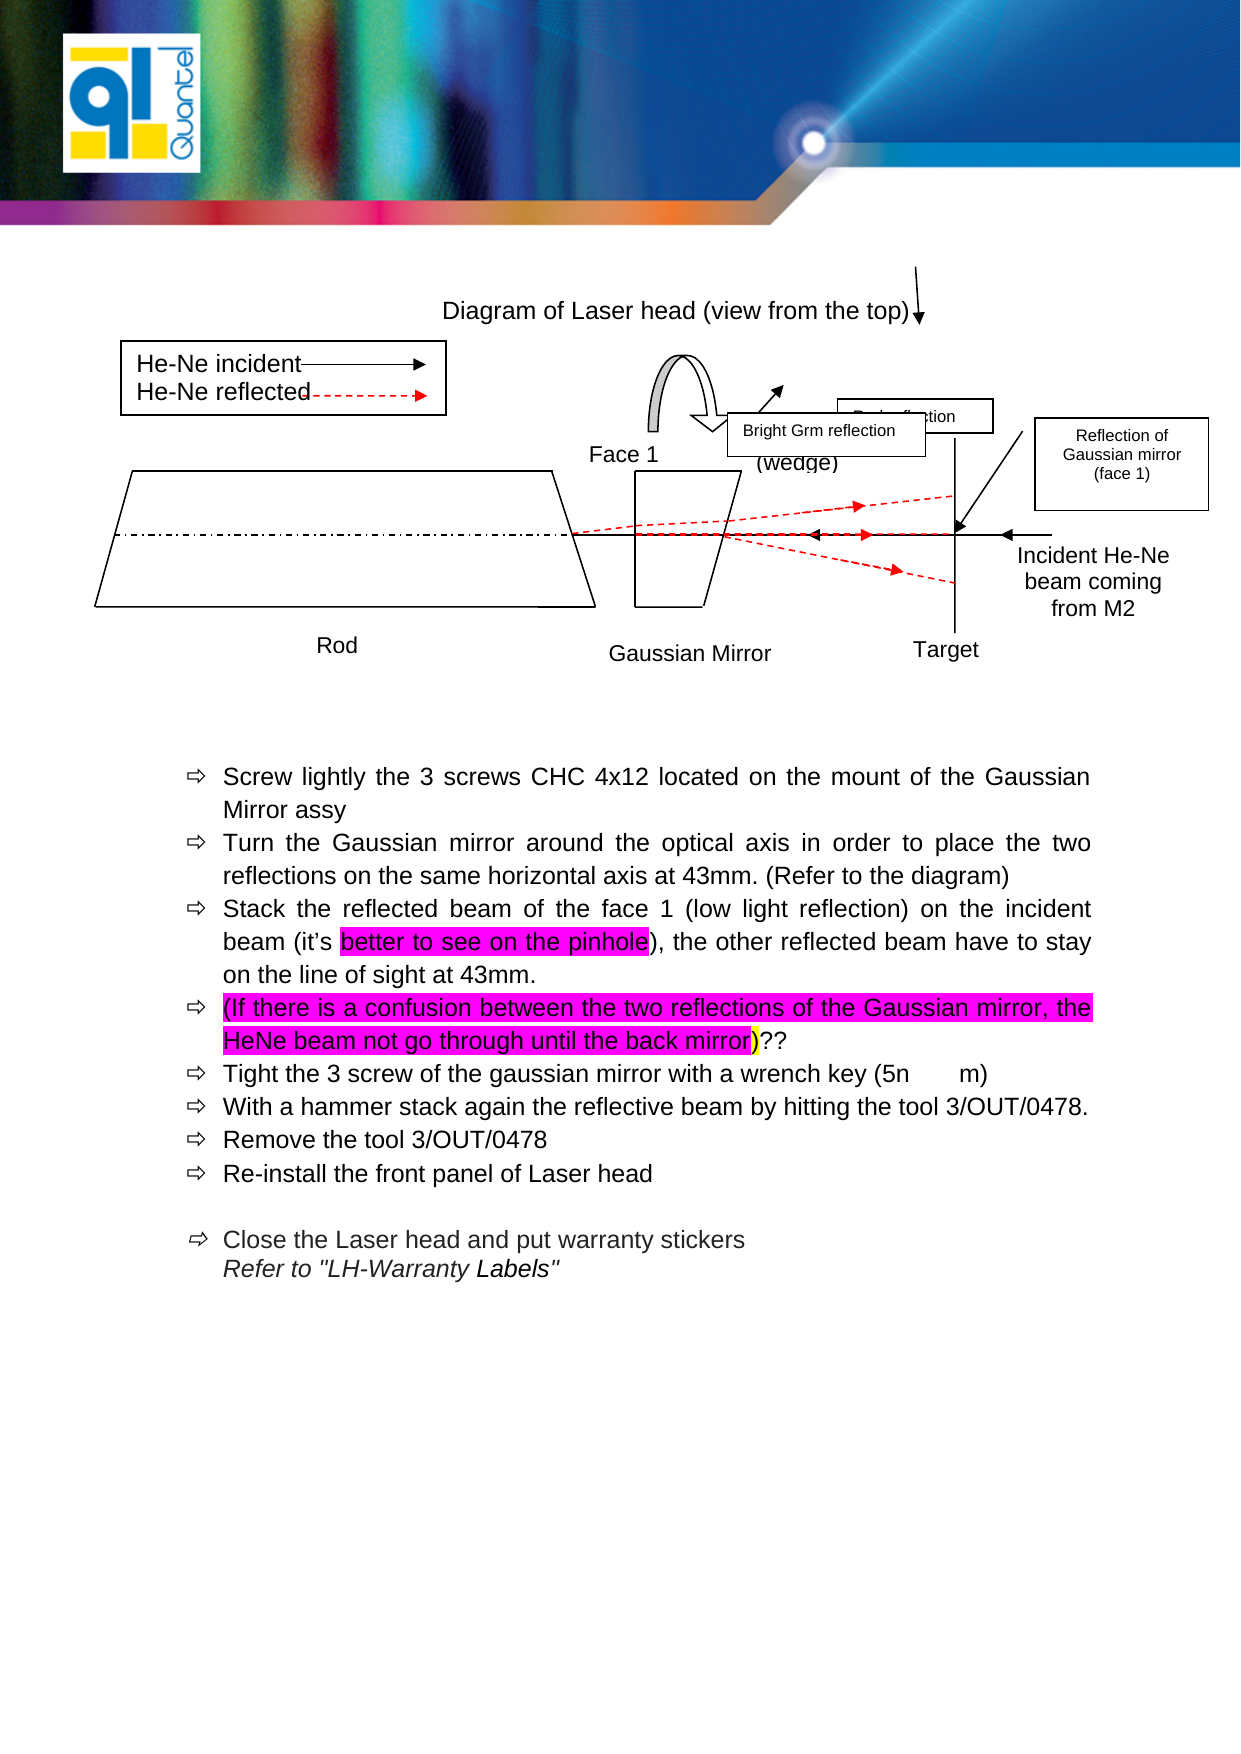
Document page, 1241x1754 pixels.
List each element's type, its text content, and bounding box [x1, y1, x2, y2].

list Re-install the front panel of Laser head [185, 1158, 1093, 1187]
list (If there is a confusion between the two reflections of the Gaussian mirror, the HeNe beam not go through until the back mirror)?? [185, 993, 1093, 1055]
list Stack the reflected beam of the face 1 (low light reflection) on the incident beam (it’s better to see on the pinhole), the other reflected beam have to stay on the line of sight at 43mm. [185, 894, 1093, 989]
picture [0, 0, 1241, 226]
list Screw lightly the 3 screws CHC 4x12 located on the mount of the Gaussian Mirror assy [185, 762, 1093, 823]
list Turn the Gaussian mirror around the optical axis in order to place the two reflections on the same horizontal axis at 43mm. (Refer to the diagram) [185, 828, 1093, 889]
list With a hammer stack again the reflective beam by hitting the tool 3/OUT/0478. [185, 1092, 1093, 1121]
list Close the Laser head and put warranty stickers Refer to "LH-Warranty Labels" [185, 1225, 1093, 1282]
list Tight the 3 screw of the gaussian mirror with a wrench key (5n m) [185, 1059, 1093, 1088]
list Remove the tool 3/OUT/0478 [185, 1125, 1093, 1154]
